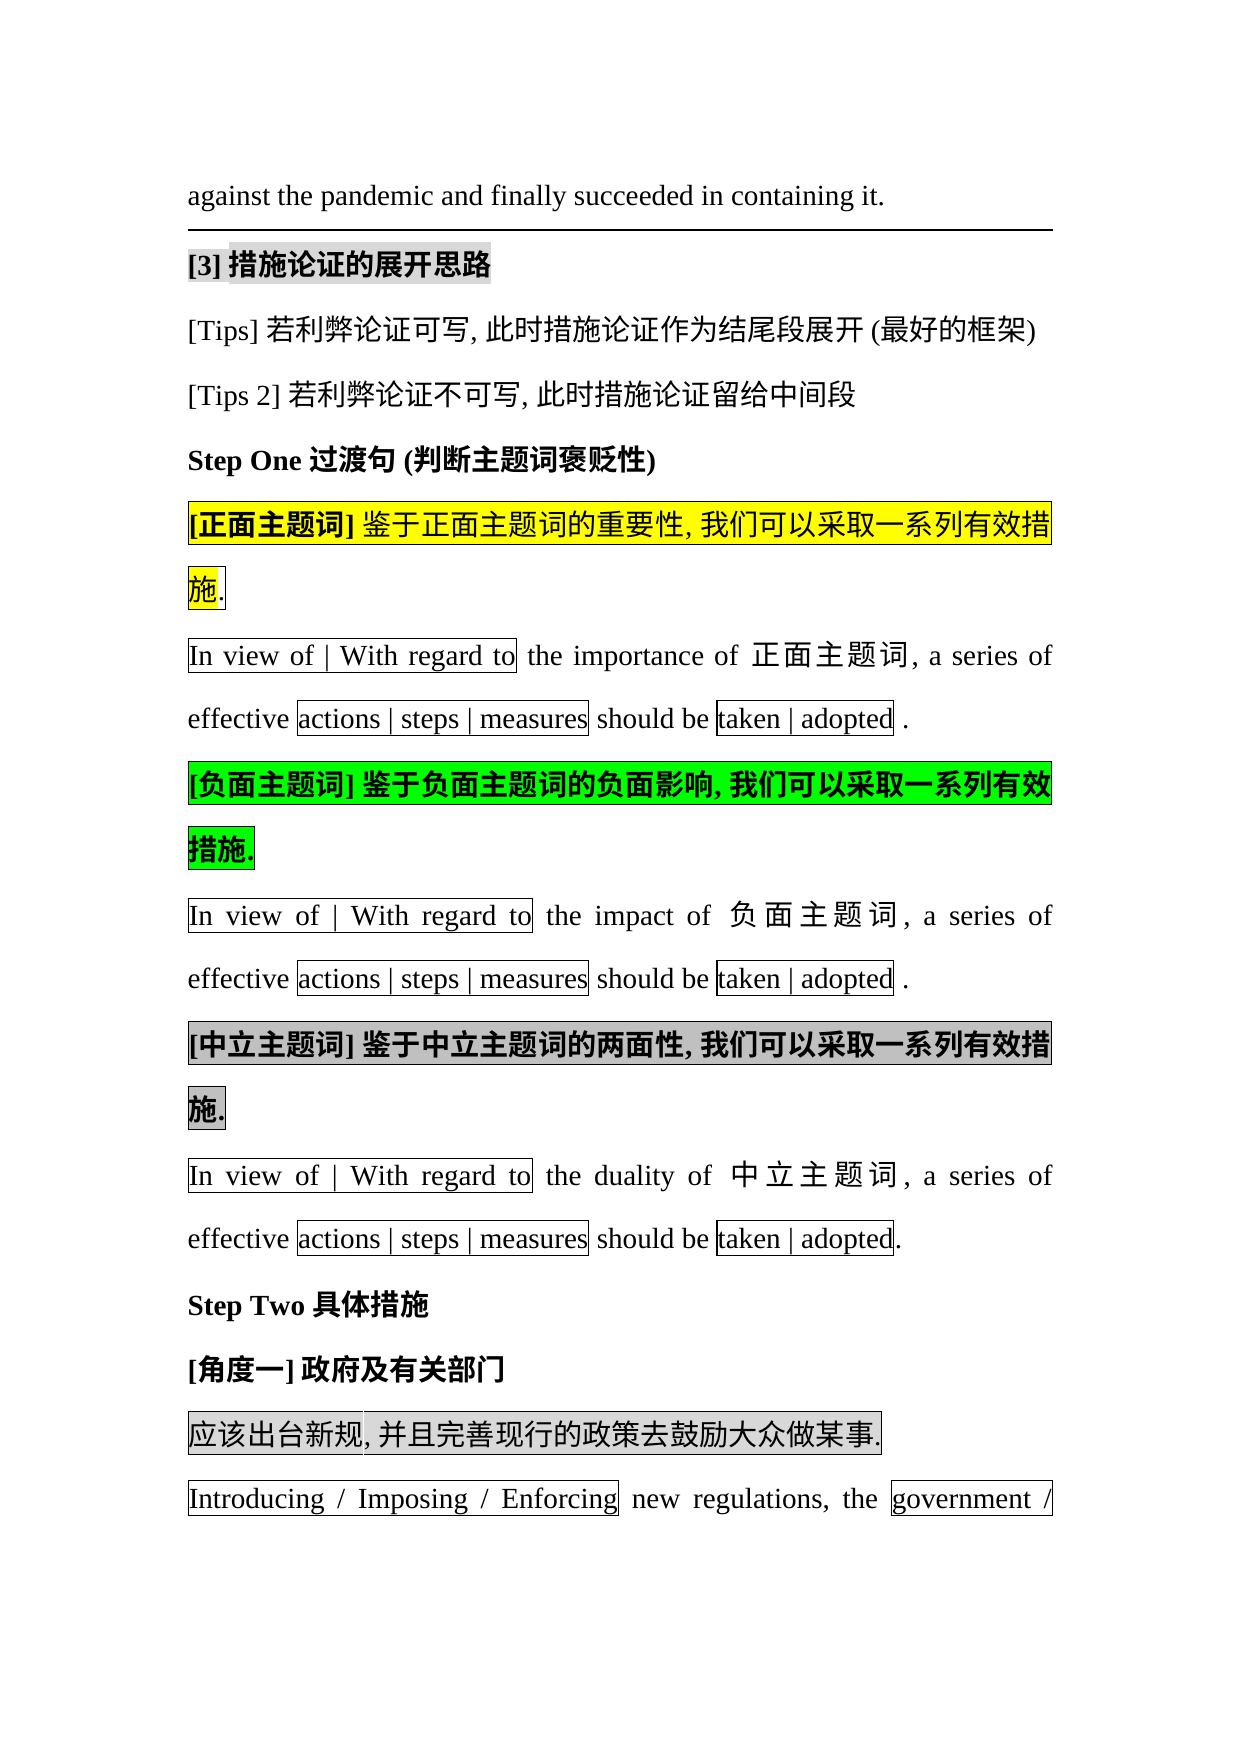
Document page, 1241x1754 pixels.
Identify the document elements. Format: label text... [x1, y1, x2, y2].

text [负面主题词] 鉴于负面主题词的负面影响, 我们可以采取一系列有效措施. [187, 762, 1053, 881]
text Step Two 具体措施 [187, 1271, 1053, 1336]
text [3] 措施论证的展开思路 [187, 231, 1053, 296]
text [角度一] 政府及有关部门 [187, 1336, 1053, 1401]
text In view of | With regard to the importance of 正面主题词, a series of effective actions | steps | measures should be taken | adopted . [187, 621, 1053, 751]
text In view of | With regard to the duality of 中立主题词, a series of effective actions | steps | measures should be taken | adopted. [187, 1141, 1053, 1271]
text [中立主题词] 鉴于中立主题词的两面性, 我们可以采取一系列有效措施. [187, 1011, 1053, 1064]
text [中立主题词] 鉴于中立主题词的两面性, 我们可以采取一系列有效措施. [187, 1022, 1053, 1141]
text Step One 过渡句 (判断主题词褒贬性) [187, 426, 1053, 491]
text [正面主题词] 鉴于正面主题词的重要性, 我们可以采取一系列有效措施. [187, 491, 1053, 544]
text [负面主题词] 鉴于负面主题词的负面影响, 我们可以采取一系列有效措施. [187, 751, 1053, 804]
text 应该出台新规, 并且完善现行的政策去鼓励大众做某事. [187, 1401, 1053, 1466]
text [Tips 2] 若利弊论证不可写, 此时措施论证留给中间段 [187, 361, 1053, 426]
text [187, 162, 1053, 231]
text [Tips] 若利弊论证可写, 此时措施论证作为结尾段展开 (最好的框架) [187, 296, 1053, 361]
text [187, 1466, 1053, 1531]
text In view of | With regard to the impact of 负面主题词, a series of effective actions | steps | measures should be taken | adopted . [187, 881, 1053, 1011]
text [正面主题词] 鉴于正面主题词的重要性, 我们可以采取一系列有效措施. [187, 502, 1053, 621]
